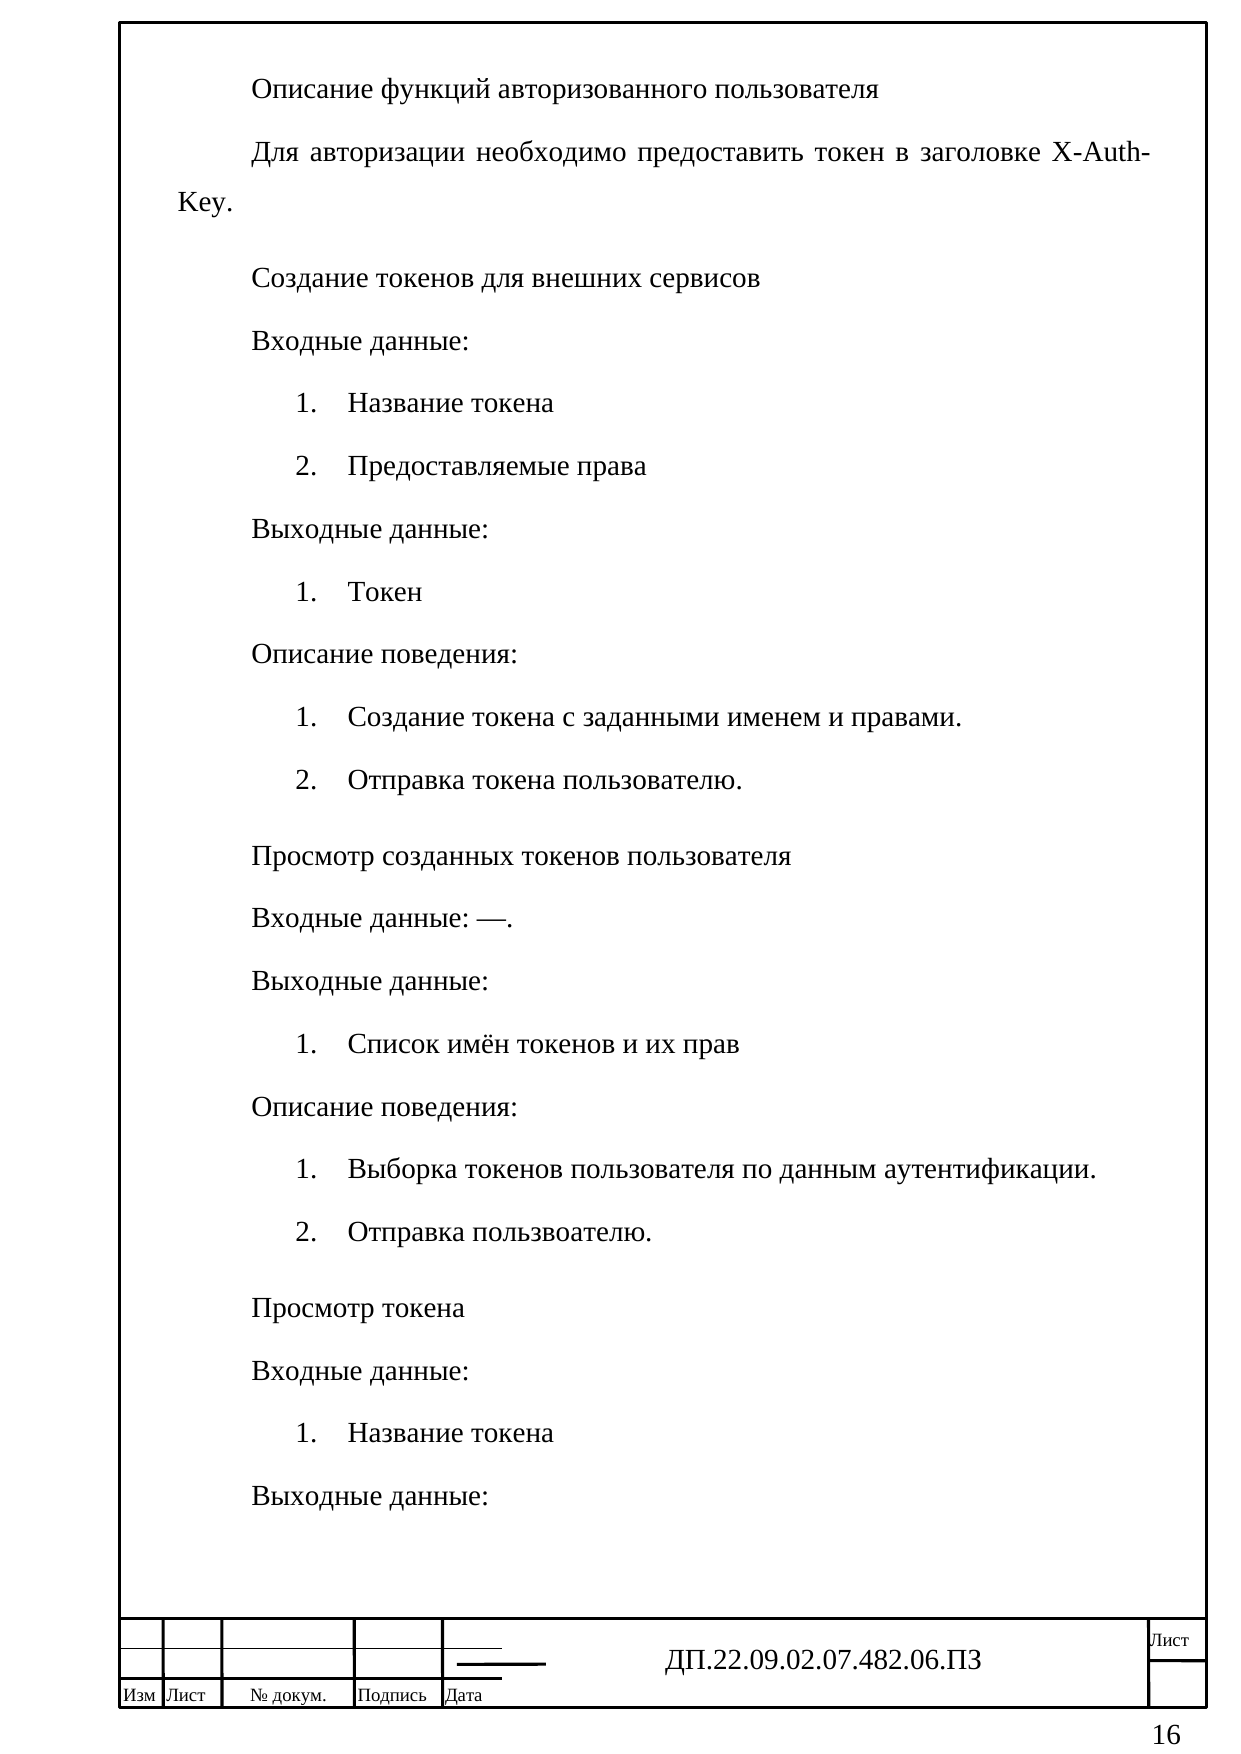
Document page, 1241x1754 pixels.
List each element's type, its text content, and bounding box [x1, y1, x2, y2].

list Название токена [251, 1415, 1152, 1449]
text Выходные данные: [177, 963, 1152, 997]
text Входные данные: [177, 323, 1152, 356]
subtitle Просмотр токена [251, 1290, 1152, 1323]
subtitle Создание токенов для внешних сервисов [251, 260, 1152, 293]
text Выходные данные: [177, 1478, 1152, 1512]
list Отправка пользвоателю. [251, 1214, 1152, 1248]
list Название токена [251, 385, 1152, 419]
subtitle Описание функций авторизованного пользователя [251, 71, 1152, 105]
text Описание поведения: [177, 637, 1152, 670]
subtitle Просмотр созданных токенов пользователя [251, 838, 1152, 871]
list Предоставляемые права [251, 448, 1152, 482]
list Токен [251, 574, 1152, 607]
text Выходные данные: [177, 511, 1152, 544]
list Создание токена с заданными именем и правами. [251, 699, 1152, 733]
text Входные данные: —. [177, 900, 1152, 934]
text Описание поведения: [177, 1089, 1152, 1122]
text Для авторизации необходимо предоставить токен в заголовке X-Auth-Key. [177, 134, 1152, 218]
list Выборка токенов пользователя по данным аутентификации. [251, 1152, 1152, 1185]
text Входные данные: [177, 1353, 1152, 1386]
list Отправка токена пользователю. [251, 762, 1152, 796]
list Список имён токенов и их прав [251, 1026, 1152, 1059]
